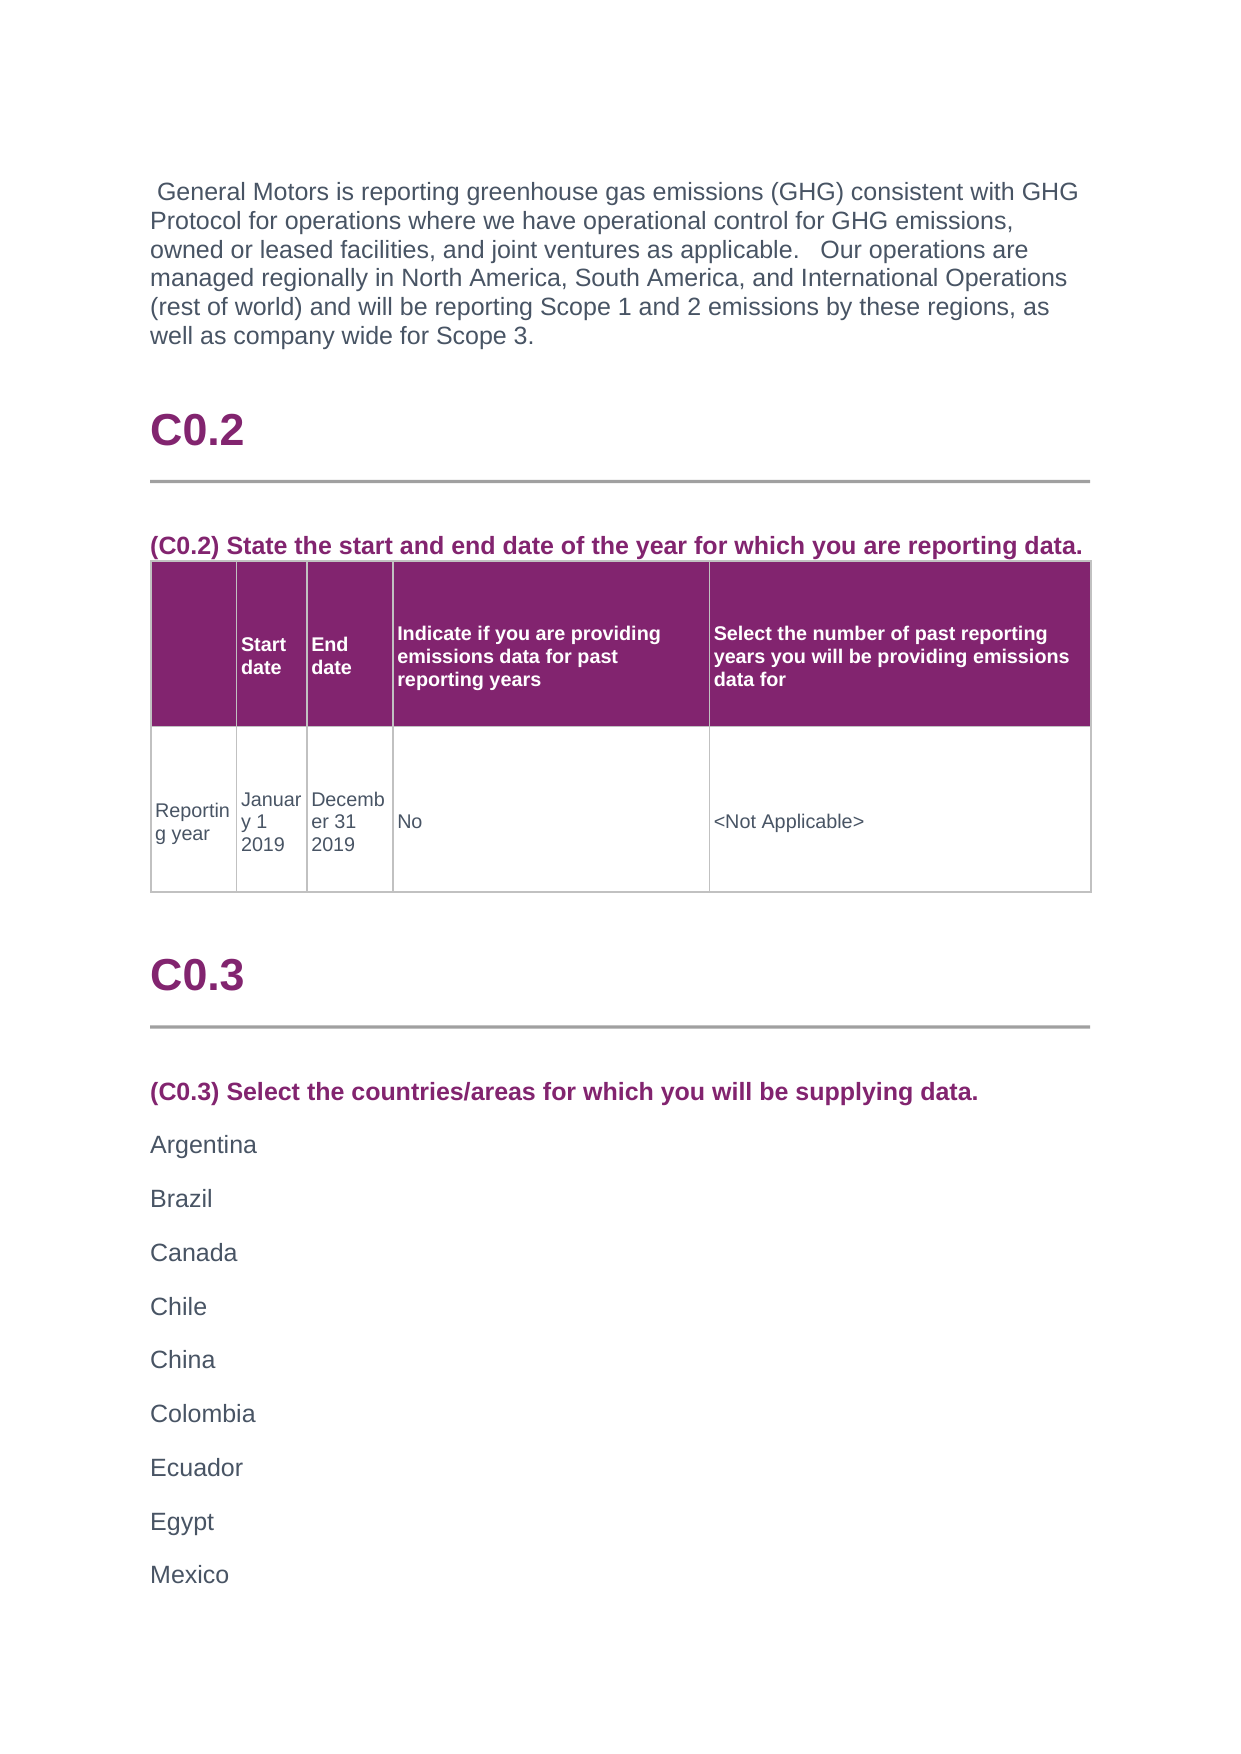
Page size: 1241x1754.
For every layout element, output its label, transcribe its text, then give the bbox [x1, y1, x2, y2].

table_cell No [394, 727, 709, 891]
text General Motors is reporting greenhouse gas emissions (GHG) consistent with GHG Protocol for operations where we have operational control for GHG emissions, owned or leased facilities, and joint ventures as applicable. Our operations are managed regionally in North America, South America, and International Operations (rest of world) and will be reporting Scope 1 and 2 emissions by these regions, as well as company wide for Scope 3. [150, 150, 1090, 349]
table_cell <Not Applicable> [710, 727, 1090, 891]
table_header [152, 562, 236, 726]
text Mexico [150, 1561, 1090, 1589]
text Colombia [150, 1399, 1090, 1428]
text Canada [150, 1238, 1090, 1267]
table_cell January 1 2019 [237, 727, 306, 891]
text Argentina [150, 1131, 1090, 1159]
subtitle C0.2 [150, 403, 1090, 455]
subtitle (C0.3) Select the countries/areas for which you will be supplying data. [150, 1077, 1090, 1106]
text Egypt [150, 1507, 1090, 1536]
table_header End date [308, 562, 392, 726]
text Chile [150, 1292, 1090, 1321]
table_cell December 31 2019 [308, 727, 392, 891]
text China [150, 1346, 1090, 1374]
table_header Indicate if you are providing emissions data for past reporting years [394, 562, 709, 726]
table_cell Reporting year [152, 727, 236, 891]
table_header Select the number of past reporting years you will be providing emissions data for [710, 562, 1090, 726]
subtitle C0.3 [150, 893, 1090, 1000]
subtitle (C0.2) State the start and end date of the year for which you are reporting data. [150, 531, 1090, 560]
text Brazil [150, 1184, 1090, 1213]
table_header Start date [237, 562, 306, 726]
text Ecuador [150, 1453, 1090, 1482]
